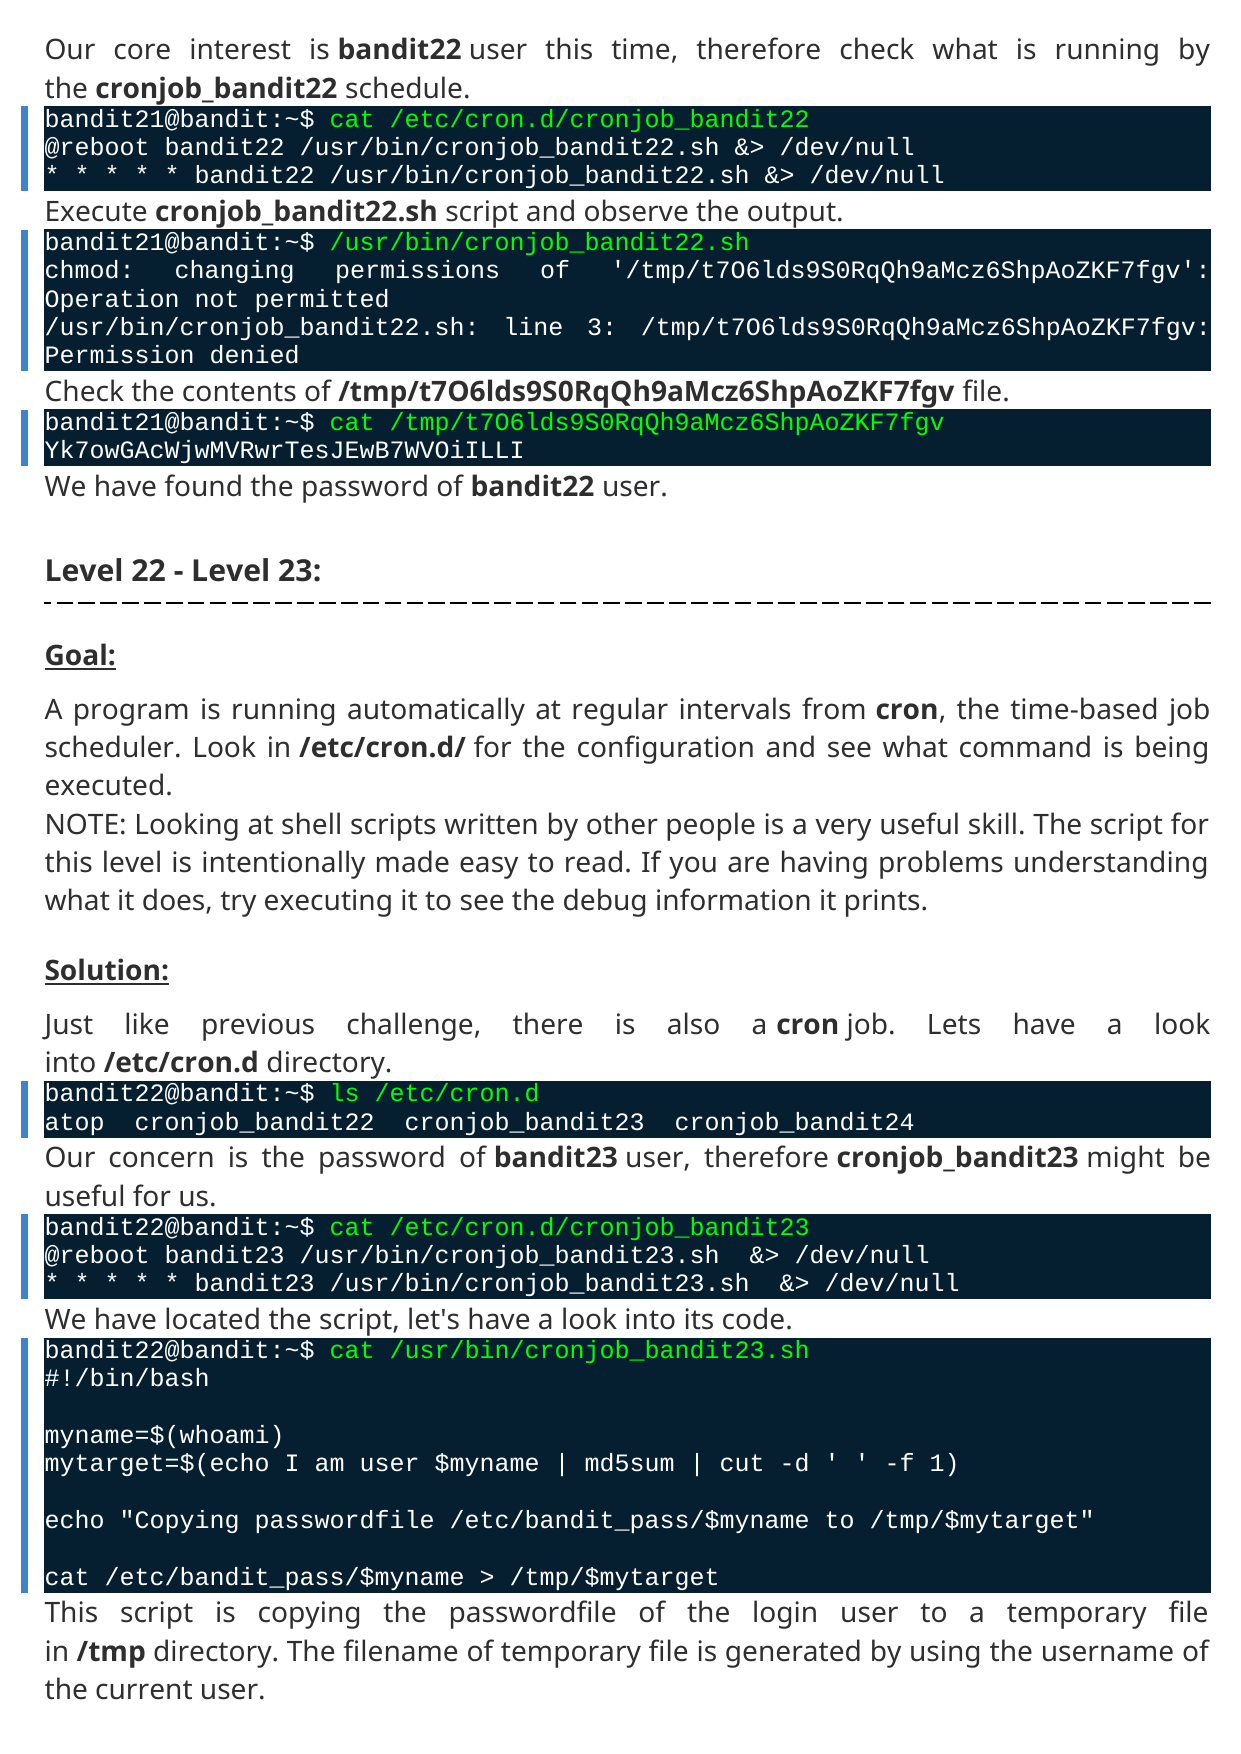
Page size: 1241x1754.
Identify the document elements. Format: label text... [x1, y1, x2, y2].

text This script is copying the passwordfile of the login user to a temporary file in /tmp directory. The filename of temporary file is generated by using the username of the current user. [44, 1593, 1211, 1708]
text We have found the password of bandit22 user. [44, 466, 1211, 504]
text bandit22@bandit:~$ cat /usr/bin/cronjob_bandit23.sh [44, 1338, 1211, 1366]
text Our core interest is bandit22 user this time, therefore check what is running by the cronjob_bandit22 schedule. [44, 29, 1211, 106]
text #!/bin/bash [44, 1366, 1211, 1394]
text Level 22 - Level 23: [44, 543, 1211, 604]
text * * * * * bandit22 /usr/bin/cronjob_bandit22.sh &> /dev/null [44, 163, 1211, 191]
text Execute cronjob_bandit22.sh script and observe the output. [44, 191, 1211, 229]
text @reboot bandit22 /usr/bin/cronjob_bandit22.sh &> /dev/null [44, 134, 1211, 163]
text Goal: [44, 635, 1211, 673]
text mytarget=$(echo I am user $myname | md5sum | cut -d ' ' -f 1) [44, 1451, 1211, 1479]
text We have located the script, let's have a look into its code. [44, 1299, 1211, 1338]
text @reboot bandit23 /usr/bin/cronjob_bandit23.sh &> /dev/null [44, 1243, 1211, 1271]
text bandit22@bandit:~$ ls /etc/cron.d [44, 1081, 1211, 1109]
text bandit21@bandit:~$ cat /tmp/t7O6lds9S0RqQh9aMcz6ShpAoZKF7fgv [44, 409, 1211, 438]
text Check the contents of /tmp/t7O6lds9S0RqQh9aMcz6ShpAoZKF7fgv file. [44, 371, 1211, 409]
text chmod: changing permissions of '/tmp/t7O6lds9S0RqQh9aMcz6ShpAoZKF7fgv': Operation not permitted [44, 258, 1211, 314]
text Just like previous challenge, there is also a cron job. Lets have a look into /etc/cron.d directory. [44, 1004, 1211, 1081]
text echo "Copying passwordfile /etc/bandit_pass/$myname to /tmp/$mytarget" [44, 1508, 1211, 1536]
text A program is running automatically at regular intervals from cron, the time-based job scheduler. Look in /etc/cron.d/ for the configuration and see what command is being executed. [44, 689, 1211, 804]
text /usr/bin/cronjob_bandit22.sh: line 3: /tmp/t7O6lds9S0RqQh9aMcz6ShpAoZKF7fgv: Permission denied [44, 314, 1211, 371]
text Solution: [44, 950, 1211, 989]
text NOTE: Looking at shell scripts written by other people is a very useful skill. The script for this level is intentionally made easy to read. If you are having problems understanding what it does, try executing it to see the debug information it prints. [44, 804, 1211, 919]
text cat /etc/bandit_pass/$myname > /tmp/$mytarget [44, 1564, 1211, 1593]
text myname=$(whoami) [44, 1423, 1211, 1451]
text Our concern is the password of bandit23 user, therefore cronjob_bandit23 might be useful for us. [44, 1138, 1211, 1214]
text bandit21@bandit:~$ cat /etc/cron.d/cronjob_bandit22 [44, 106, 1211, 134]
text atop cronjob_bandit22 cronjob_bandit23 cronjob_bandit24 [44, 1109, 1211, 1138]
text bandit22@bandit:~$ cat /etc/cron.d/cronjob_bandit23 [44, 1214, 1211, 1243]
text Yk7owGAcWjwMVRwrTesJEwB7WVOiILLI [44, 438, 1211, 466]
text bandit21@bandit:~$ /usr/bin/cronjob_bandit22.sh [44, 229, 1211, 258]
text * * * * * bandit23 /usr/bin/cronjob_bandit23.sh &> /dev/null [44, 1271, 1211, 1299]
